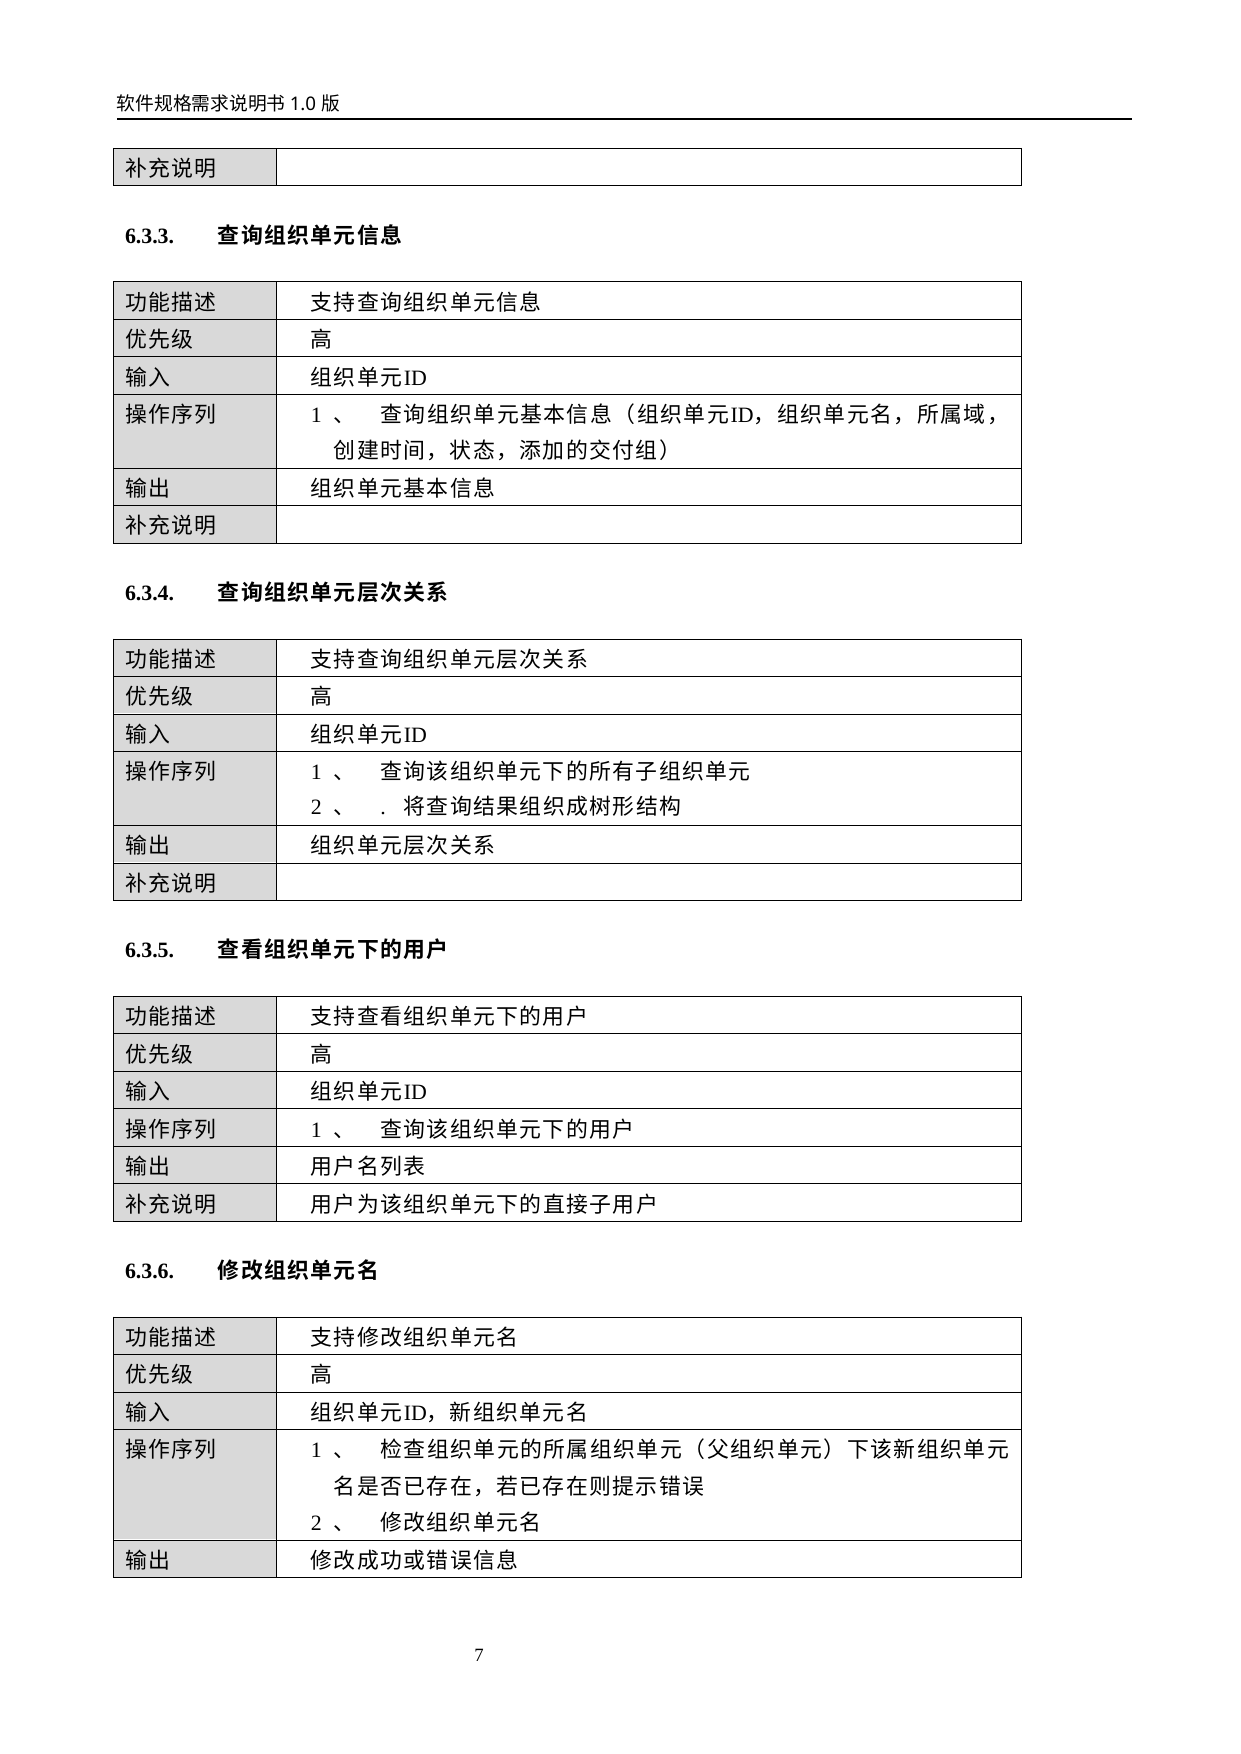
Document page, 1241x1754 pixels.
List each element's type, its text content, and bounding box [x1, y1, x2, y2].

table_cell 操作序列 [114, 395, 276, 468]
table_cell 优先级 [114, 320, 276, 356]
table_cell 输入 [114, 1072, 276, 1108]
table_header 支持查看组织单元下的用户 [277, 997, 1021, 1033]
table_cell [277, 149, 1021, 185]
table_cell 补充说明 [114, 1184, 276, 1221]
table_cell 操作序列 [114, 1430, 276, 1539]
table_cell [277, 506, 1021, 543]
table_cell 操作序列 [114, 752, 276, 825]
table_cell 组织单元ID [277, 357, 1021, 394]
table_cell 高 [277, 320, 1021, 356]
table_header 功能描述 [114, 997, 276, 1033]
table_cell 查询该组织单元下的用户 [277, 1109, 1021, 1146]
table_cell 高 [277, 677, 1021, 713]
table_cell 输出 [114, 1541, 276, 1577]
table_header 支持修改组织单元名 [277, 1318, 1021, 1354]
table_cell 输出 [114, 1147, 276, 1183]
table_cell 组织单元层次关系 [277, 826, 1021, 862]
table_cell [277, 864, 1021, 900]
table_header 功能描述 [114, 640, 276, 676]
table_header 支持查询组织单元信息 [277, 282, 1021, 319]
table_header 支持查询组织单元层次关系 [277, 640, 1021, 676]
table_cell 补充说明 [114, 149, 276, 185]
table_cell 高 [277, 1034, 1021, 1071]
subtitle 查看组织单元下的用户 [125, 930, 1123, 967]
table_cell 高 [277, 1355, 1021, 1392]
table_cell 优先级 [114, 1034, 276, 1071]
table_cell 用户名列表 [277, 1147, 1021, 1183]
table_cell 输入 [114, 1393, 276, 1429]
table_cell 查询组织单元基本信息（组织单元ID，组织单元名，所属域，创建时间，状态，添加的交付组） [277, 395, 1021, 468]
subtitle 查询组织单元信息 [125, 216, 1123, 252]
subtitle 修改组织单元名 [125, 1251, 1123, 1287]
table_cell 输入 [114, 357, 276, 394]
table_cell 补充说明 [114, 506, 276, 543]
table_cell 优先级 [114, 1355, 276, 1392]
table_header 功能描述 [114, 1318, 276, 1354]
table_cell 修改成功或错误信息 [277, 1541, 1021, 1577]
table_cell 补充说明 [114, 864, 276, 900]
table_cell 输出 [114, 469, 276, 505]
table_cell 输入 [114, 715, 276, 751]
table_cell 组织单元ID [277, 1072, 1021, 1108]
table_cell 组织单元ID [277, 715, 1021, 751]
table_header 功能描述 [114, 282, 276, 319]
table_cell 查询该组织单元下的所有子组织单元 .将查询结果组织成树形结构 [277, 752, 1021, 825]
subtitle 查询组织单元层次关系 [125, 573, 1123, 609]
table_cell 检查组织单元的所属组织单元（父组织单元）下该新组织单元名是否已存在，若已存在则提示错误 修改组织单元名 [277, 1430, 1021, 1539]
table_cell 用户为该组织单元下的直接子用户 [277, 1184, 1021, 1221]
table_cell 操作序列 [114, 1109, 276, 1146]
table_cell 组织单元ID，新组织单元名 [277, 1393, 1021, 1429]
table_cell 组织单元基本信息 [277, 469, 1021, 505]
table_cell 输出 [114, 826, 276, 862]
table_cell 优先级 [114, 677, 276, 713]
